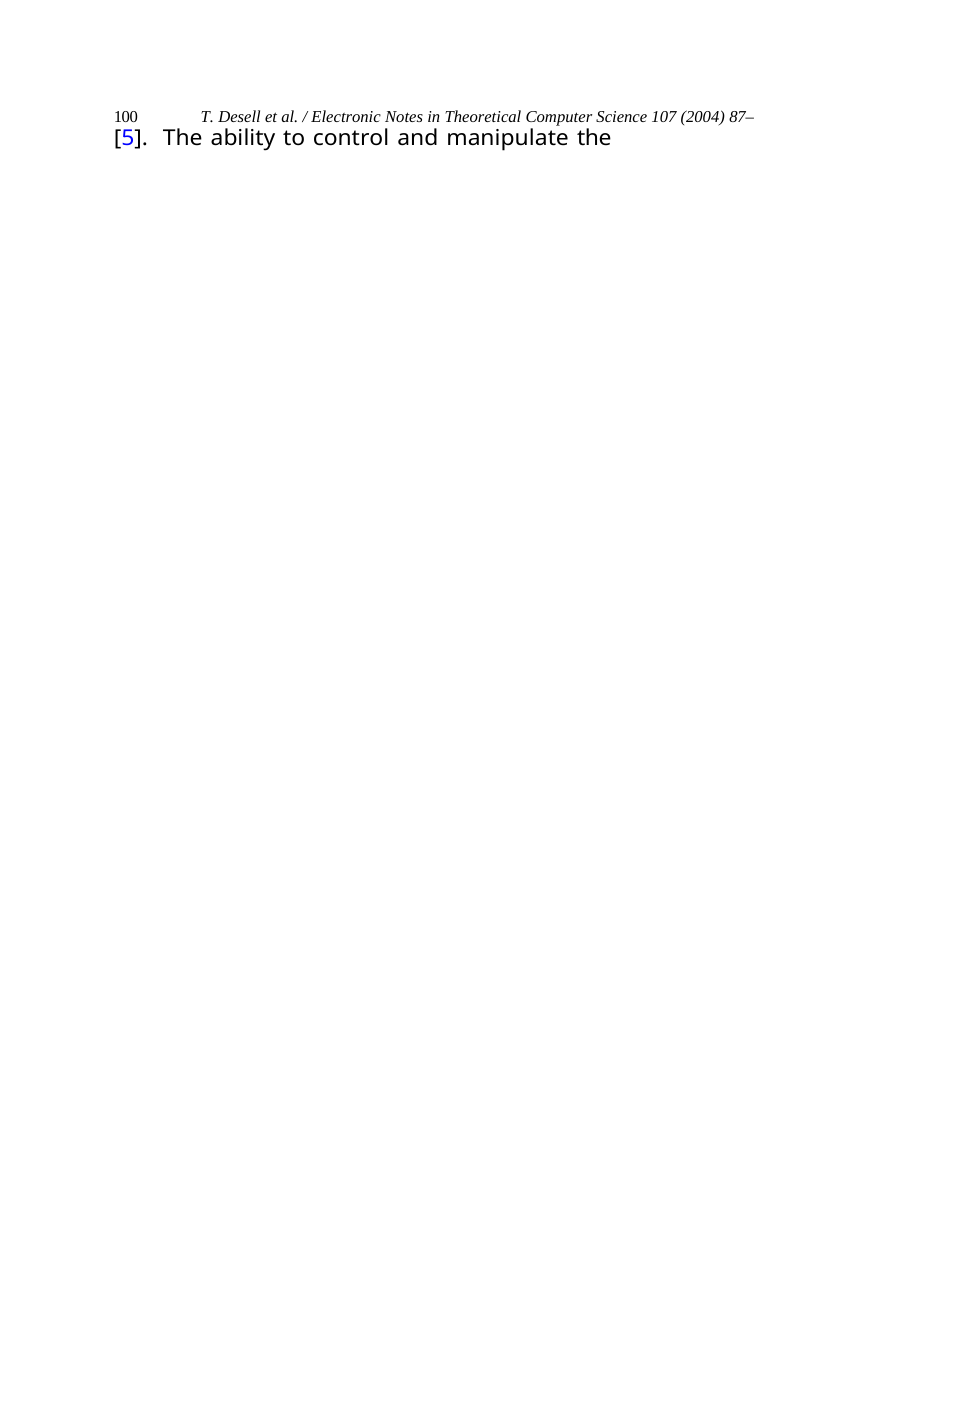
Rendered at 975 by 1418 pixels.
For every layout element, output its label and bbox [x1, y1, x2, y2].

text [113, 125, 862, 151]
